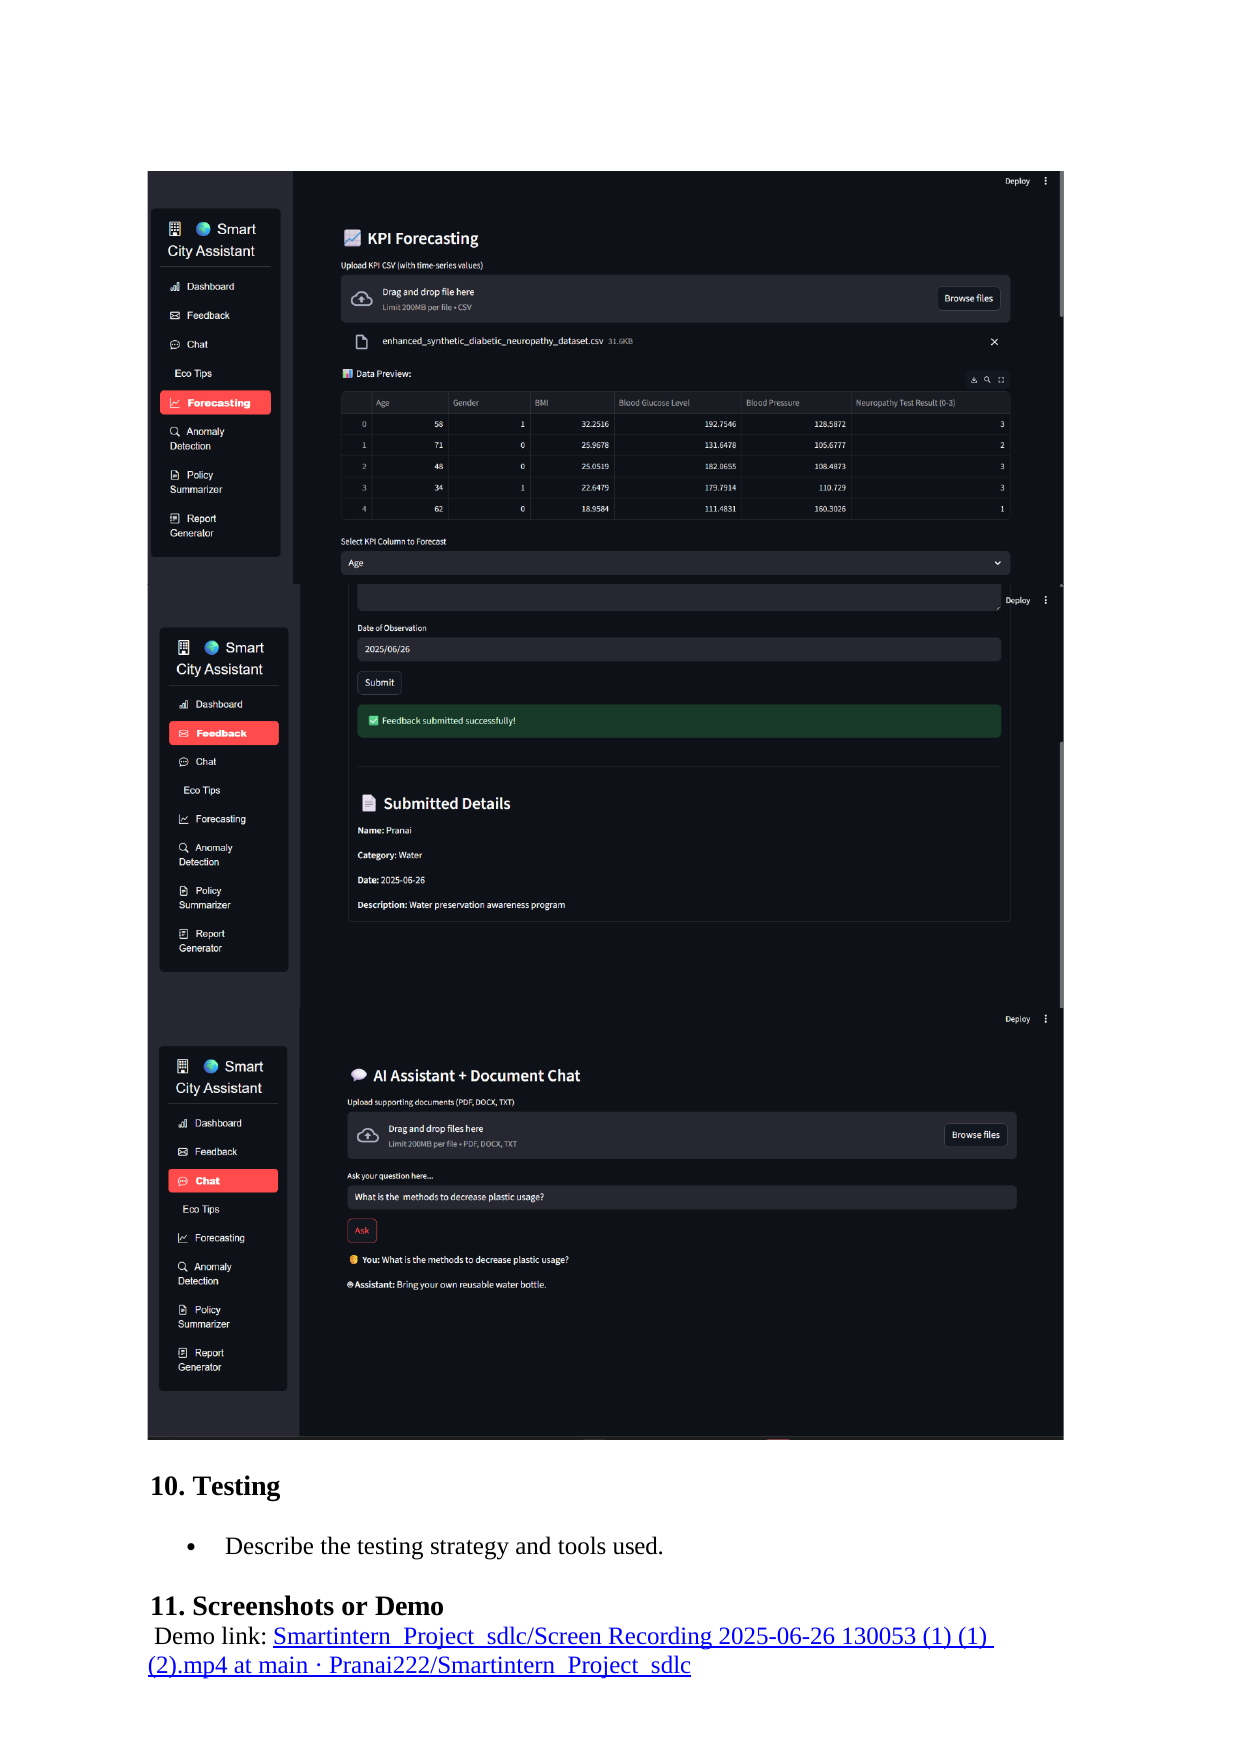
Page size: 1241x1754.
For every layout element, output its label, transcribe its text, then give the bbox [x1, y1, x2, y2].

subtitle Screenshots or Demo [150, 1588, 1063, 1621]
picture [147, 171, 1064, 1440]
list Describe the testing strategy and tools used. [187, 1531, 1063, 1559]
text Demo link: Smartintern_Project_sdlc/Screen Recording 2025-06-26 130053 (1) (1) (2).mp4 at main · Pranai222/Smartintern_Project_sdlc [148, 1621, 1063, 1679]
subtitle Testing [150, 1469, 1063, 1502]
